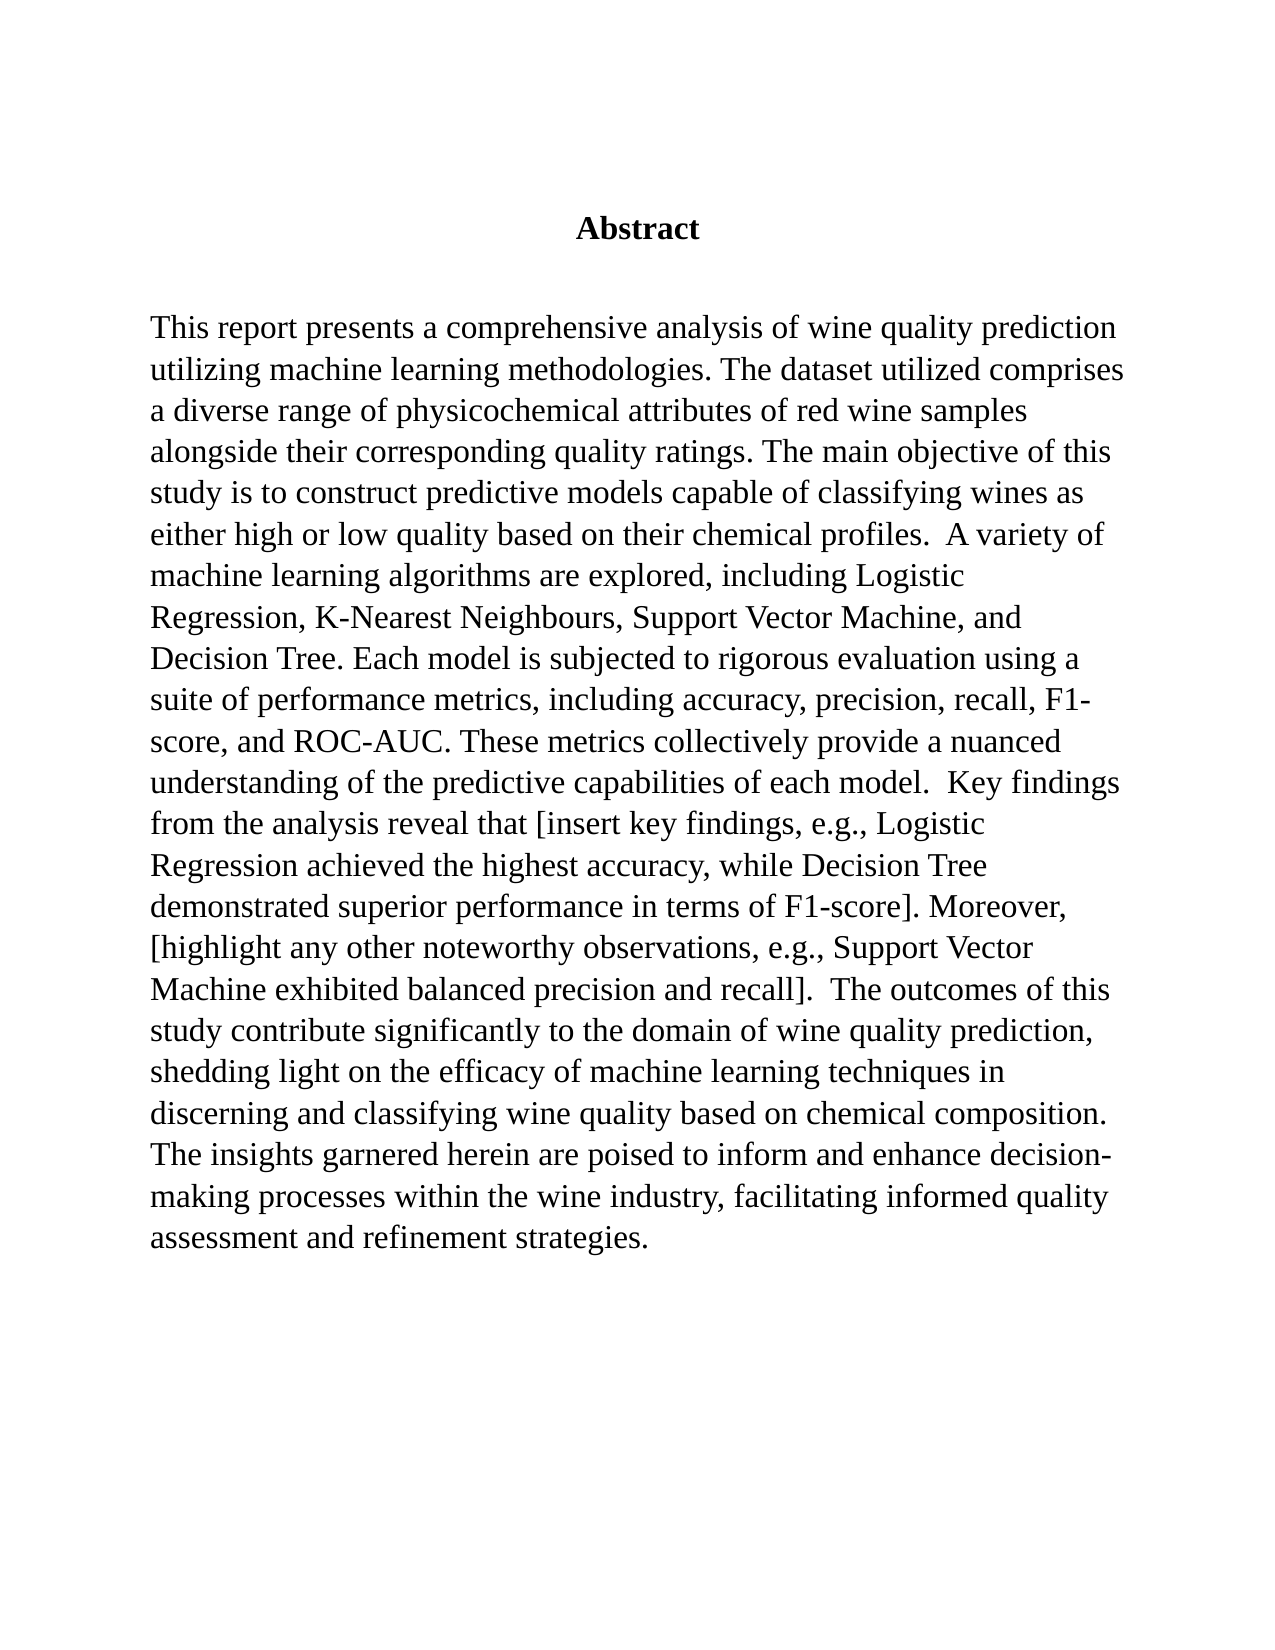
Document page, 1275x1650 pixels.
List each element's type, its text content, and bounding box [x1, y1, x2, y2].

text This report presents a comprehensive analysis of wine quality prediction utilizing machine learning methodologies. The dataset utilized comprises a diverse range of physicochemical attributes of red wine samples alongside their corresponding quality ratings. The main objective of this study is to construct predictive models capable of classifying wines as either high or low quality based on their chemical profiles. A variety of machine learning algorithms are explored, including Logistic Regression, K-Nearest Neighbours, Support Vector Machine, and Decision Tree. Each model is subjected to rigorous evaluation using a suite of performance metrics, including accuracy, precision, recall, F1-score, and ROC-AUC. These metrics collectively provide a nuanced understanding of the predictive capabilities of each model. Key findings from the analysis reveal that [insert key findings, e.g., Logistic Regression achieved the highest accuracy, while Decision Tree demonstrated superior performance in terms of F1-score]. Moreover, [highlight any other noteworthy observations, e.g., Support Vector Machine exhibited balanced precision and recall]. The outcomes of this study contribute significantly to the domain of wine quality prediction, shedding light on the efficacy of machine learning techniques in discerning and classifying wine quality based on chemical composition. The insights garnered herein are poised to inform and enhance decision-making processes within the wine industry, facilitating informed quality assessment and refinement strategies. [150, 266, 1125, 1256]
text Abstract [150, 208, 1125, 246]
